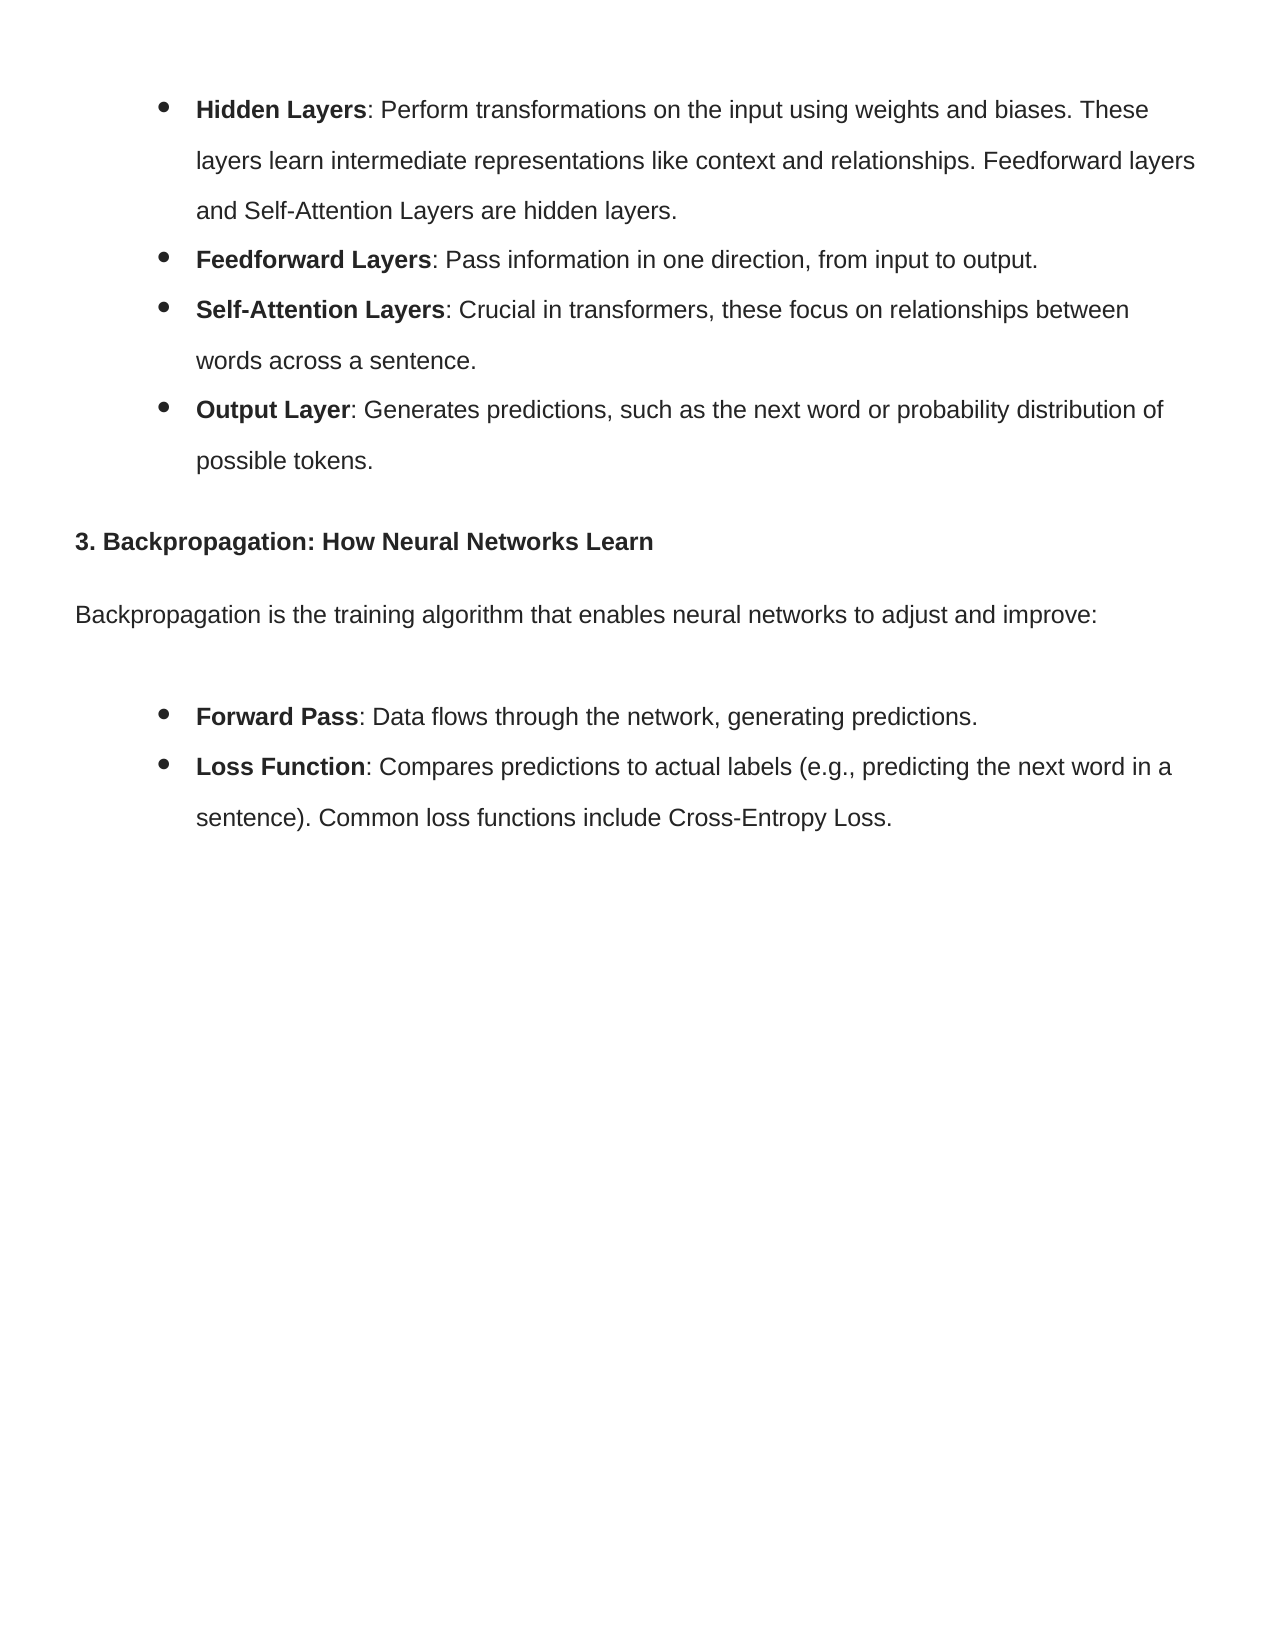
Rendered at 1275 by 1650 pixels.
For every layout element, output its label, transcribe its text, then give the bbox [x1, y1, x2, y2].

list Forward Pass: Data flows through the network, generating predictions. [158, 682, 1200, 732]
text Backpropagation is the training algorithm that enables neural networks to adjust and improve: [75, 579, 1200, 629]
list Loss Function: Compares predictions to actual labels (e.g., predicting the next word in a sentence). Common loss functions include Cross-Entropy Loss. [158, 732, 1200, 832]
subtitle 3. Backpropagation: How Neural Networks Learn [75, 518, 1200, 555]
list Feedforward Layers: Pass information in one direction, from input to output. [158, 225, 1200, 275]
list Self-Attention Layers: Crucial in transformers, these focus on relationships between words across a sentence. [158, 275, 1200, 375]
list Hidden Layers: Perform transformations on the input using weights and biases. These layers learn intermediate representations like context and relationships. Feedforward layers and Self-Attention Layers are hidden layers. [158, 75, 1200, 225]
list Output Layer: Generates predictions, such as the next word or probability distribution of possible tokens. [158, 375, 1200, 475]
